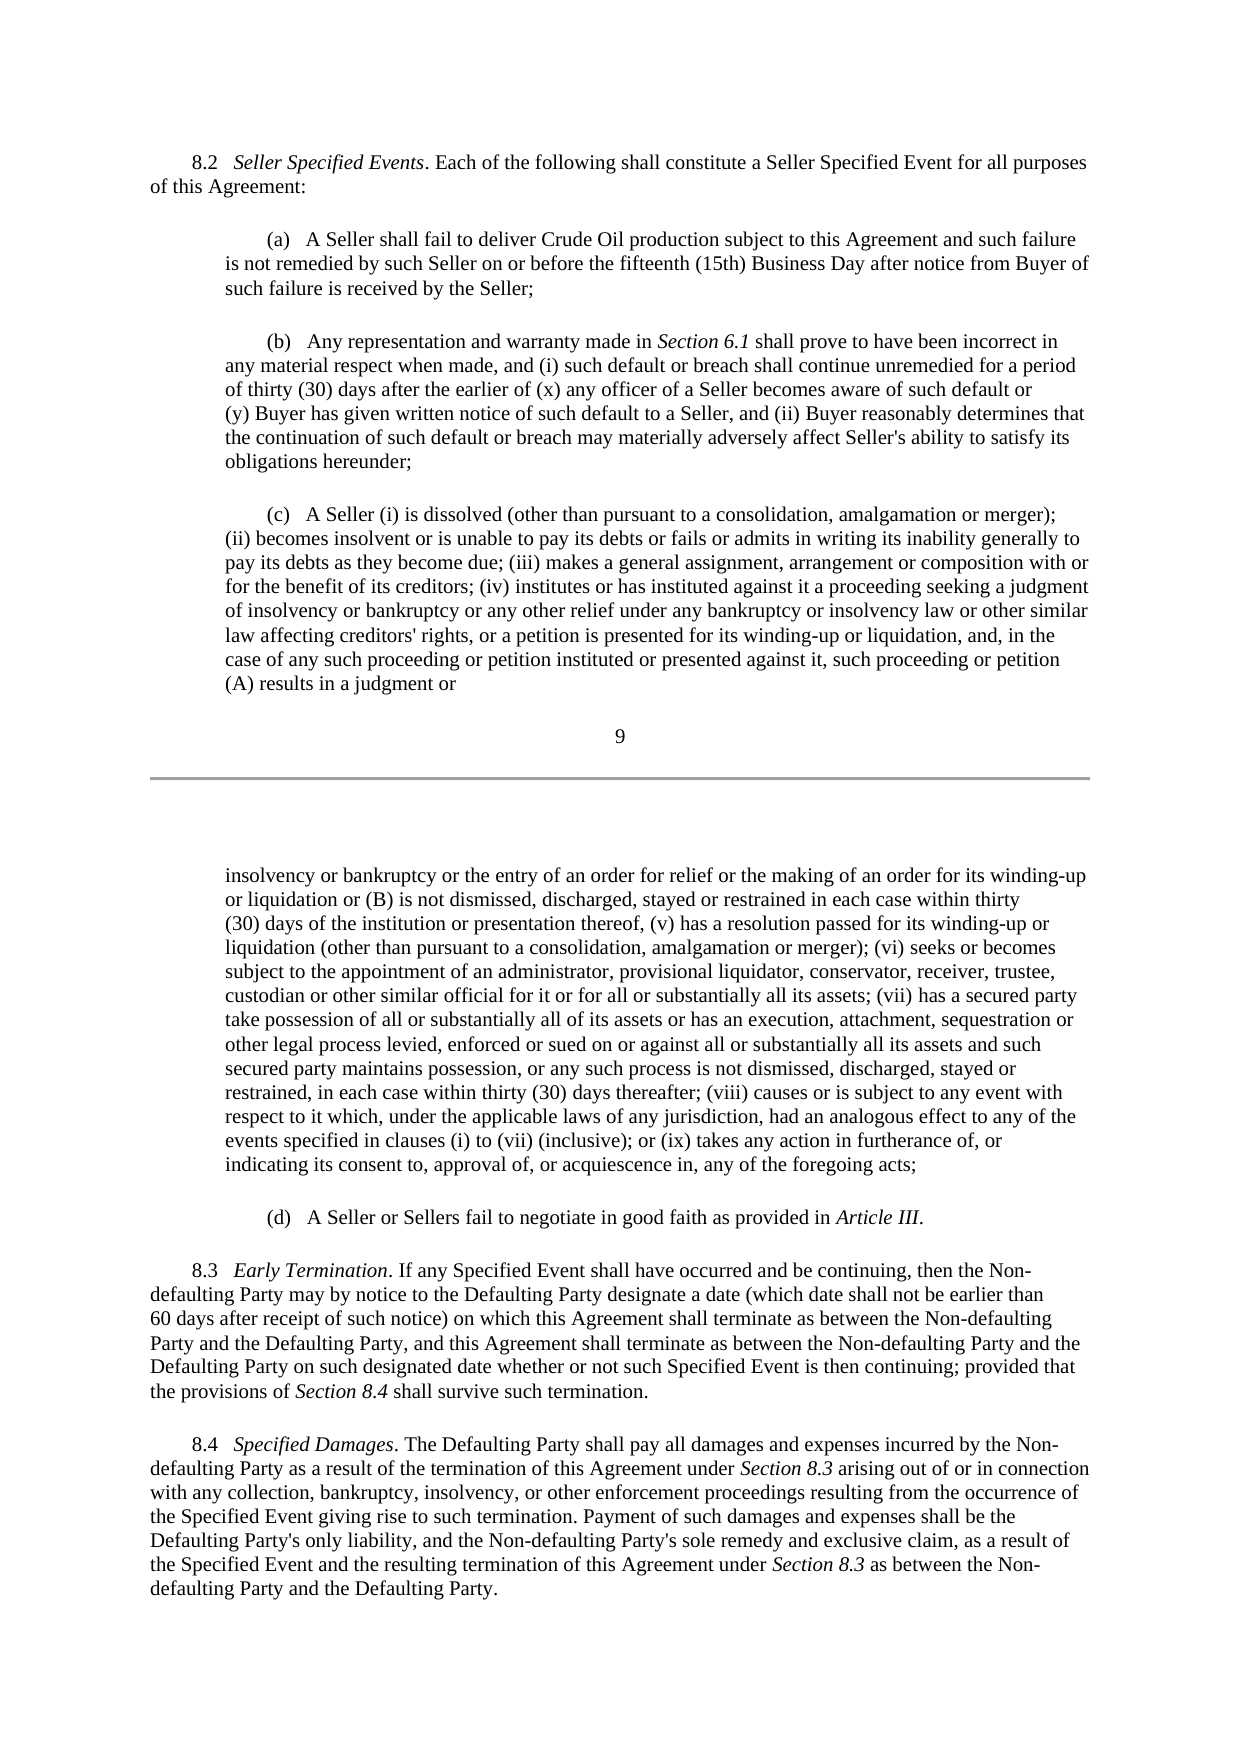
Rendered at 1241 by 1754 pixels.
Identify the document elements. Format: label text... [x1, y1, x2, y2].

text 9 [150, 724, 1090, 748]
text (b) Any representation and warranty made in Section 6.1 shall prove to have been incorrect in any material respect when made, and (i) such default or breach shall continue unremedied for a period of thirty (30) days after the earlier of (x) any officer of a Seller becomes aware of such default or (y) Buyer has given written notice of such default to a Seller, and (ii) Buyer reasonably determines that the continuation of such default or breach may materially adversely affect Seller's ability to satisfy its obligations hereunder; [225, 329, 1090, 473]
text (c) A Seller (i) is dissolved (other than pursuant to a consolidation, amalgamation or merger); (ii) becomes insolvent or is unable to pay its debts or fails or admits in writing its inability generally to pay its debts as they become due; (iii) makes a general assignment, arrangement or composition with or for the benefit of its creditors; (iv) institutes or has instituted against it a proceeding seeking a judgment of insolvency or bankruptcy or any other relief under any bankruptcy or insolvency law or other similar law affecting creditors' rights, or a petition is presented for its winding-up or liquidation, and, in the case of any such proceeding or petition instituted or presented against it, such proceeding or petition (A) results in a judgment or [225, 502, 1090, 695]
text insolvency or bankruptcy or the entry of an order for relief or the making of an order for its winding-up or liquidation or (B) is not dismissed, discharged, stayed or restrained in each case within thirty (30) days of the institution or presentation thereof, (v) has a resolution passed for its winding-up or liquidation (other than pursuant to a consolidation, amalgamation or merger); (vi) seeks or becomes subject to the appointment of an administrator, provisional liquidator, conservator, receiver, trustee, custodian or other similar official for it or for all or substantially all its assets; (vii) has a secured party take possession of all or substantially all of its assets or has an execution, attachment, sequestration or other legal process levied, enforced or sued on or against all or substantially all its assets and such secured party maintains possession, or any such process is not dismissed, discharged, stayed or restrained, in each case within thirty (30) days thereafter; (viii) causes or is subject to any event with respect to it which, under the applicable laws of any jurisdiction, had an analogous effect to any of the events specified in clauses (i) to (vii) (inclusive); or (ix) takes any action in furtherance of, or indicating its consent to, approval of, or acquiescence in, any of the foregoing acts; [225, 863, 1090, 1176]
text 8.2 Seller Specified Events. Each of the following shall constitute a Seller Specified Event for all purposes of this Agreement: [150, 150, 1090, 198]
text 8.3 Early Termination. If any Specified Event shall have occurred and be continuing, then the Non-defaulting Party may by notice to the Defaulting Party designate a date (which date shall not be earlier than 60 days after receipt of such notice) on which this Agreement shall terminate as between the Non-defaulting Party and the Defaulting Party, and this Agreement shall terminate as between the Non-defaulting Party and the Defaulting Party on such designated date whether or not such Specified Event is then continuing; provided that the provisions of Section 8.4 shall survive such termination. [150, 1258, 1090, 1403]
text 8.4 Specified Damages. The Defaulting Party shall pay all damages and expenses incurred by the Non-defaulting Party as a result of the termination of this Agreement under Section 8.3 arising out of or in connection with any collection, bankruptcy, insolvency, or other enforcement proceedings resulting from the occurrence of the Specified Event giving rise to such termination. Payment of such damages and expenses shall be the Defaulting Party's only liability, and the Non-defaulting Party's sole remedy and exclusive claim, as a result of the Specified Event and the resulting termination of this Agreement under Section 8.3 as between the Non-defaulting Party and the Defaulting Party. [150, 1432, 1090, 1600]
text (d) A Seller or Sellers fail to negotiate in good faith as provided in Article III. [225, 1205, 1090, 1229]
text (a) A Seller shall fail to deliver Crude Oil production subject to this Agreement and such failure is not remedied by such Seller on or before the fifteenth (15th) Business Day after notice from Buyer of such failure is received by the Seller; [225, 227, 1090, 299]
